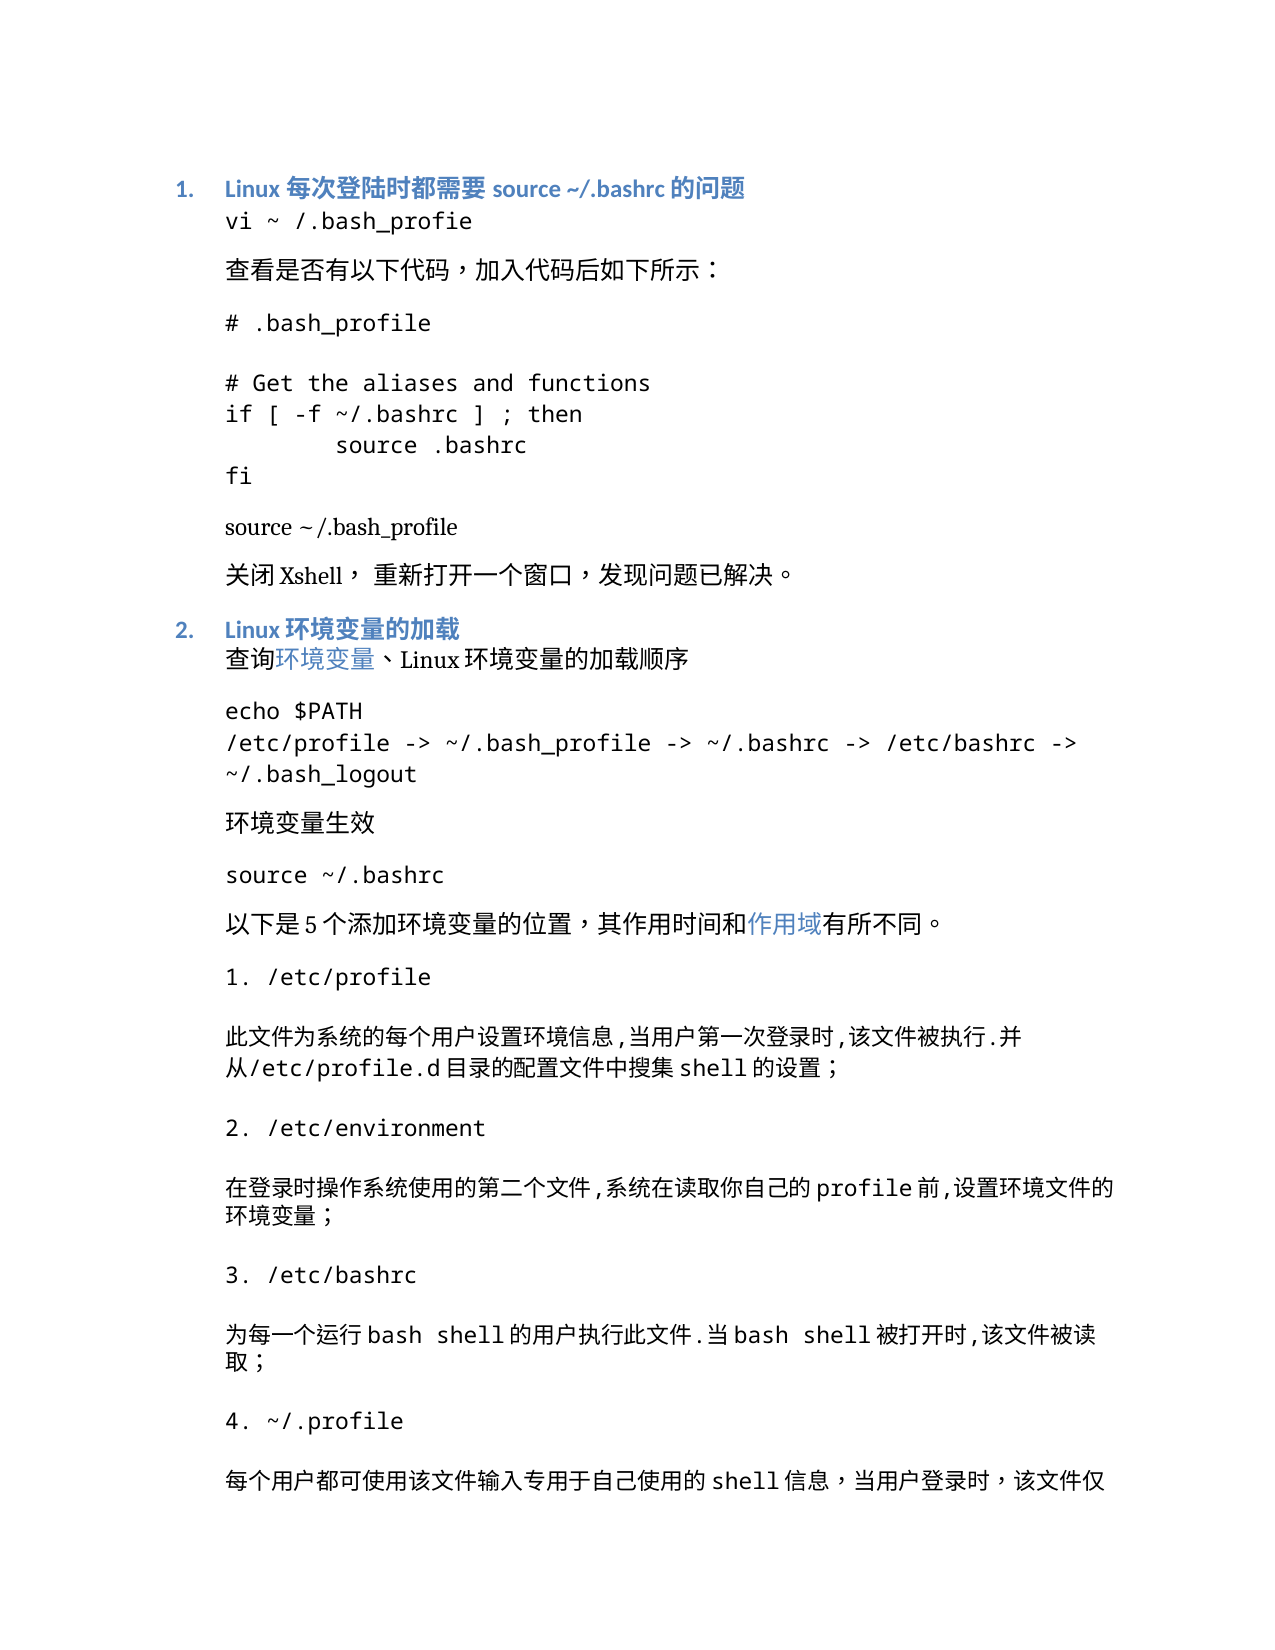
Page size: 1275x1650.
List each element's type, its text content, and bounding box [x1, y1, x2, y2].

list 查看是否有以下代码，加入代码后如下所示： [175, 257, 1125, 286]
list vi ~ /.bash_profie [175, 205, 1125, 236]
list source ~/.bash_profile [175, 512, 1125, 541]
list 查询环境变量、Linux环境变量的加载顺序 [175, 646, 1125, 674]
list source ~/.bashrc [175, 859, 1125, 891]
list # .bash_profile # Get the aliases and functions if [ -f ~/.bashrc ] ; then source .bashrc fi [175, 307, 1125, 492]
list 关闭Xshell， 重新打开一个窗口，发现问题已解决。 [175, 562, 1125, 591]
subtitle Linux环境变量的加载 [175, 612, 1125, 646]
list echo $PATH /etc/profile -> ~/.bash_profile -> ~/.bashrc -> /etc/bashrc -> ~/.bash_logout [175, 695, 1125, 789]
subtitle Linux 每次登陆时都需要 source ~/.bashrc 的问题 [175, 171, 1125, 205]
list 环境变量生效 [175, 810, 1125, 838]
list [175, 961, 1125, 1496]
list 以下是5个添加环境变量的位置，其作用时间和作用域有所不同。 [175, 911, 1125, 940]
